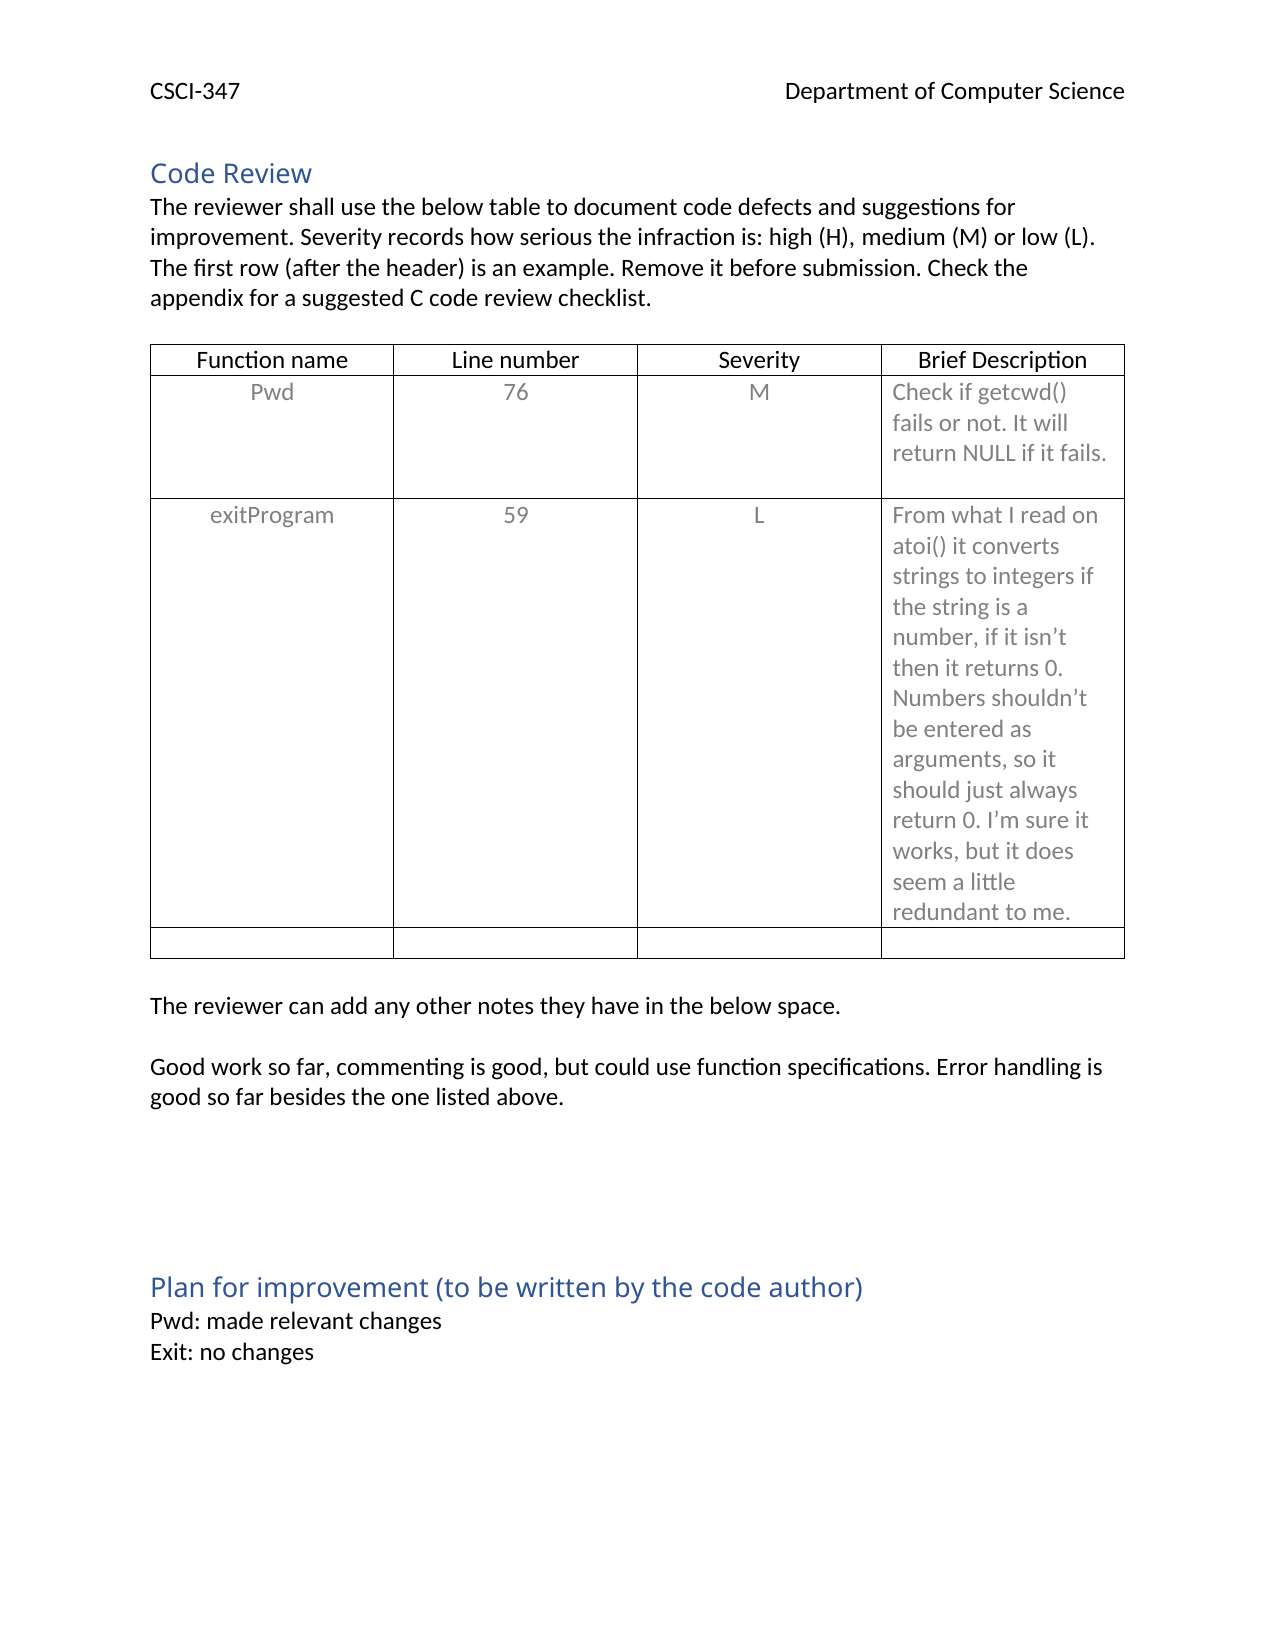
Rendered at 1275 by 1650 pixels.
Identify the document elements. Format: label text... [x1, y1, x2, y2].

text Good work so far, commenting is good, but could use function specifications. Error handling is good so far besides the one listed above. [150, 1051, 1125, 1112]
text The reviewer shall use the below table to document code defects and suggestions for improvement. Severity records how serious the infraction is: high (H), medium (M) or low (L). The first row (after the header) is an example. Remove it before submission. Check the appendix for a suggested C code review checklist. [150, 191, 1125, 313]
text The reviewer can add any other notes they have in the below space. [150, 990, 1125, 1020]
table_cell 59 [394, 499, 637, 927]
text Pwd: made relevant changes [150, 1306, 1125, 1336]
table_cell [882, 928, 1124, 958]
subtitle Plan for improvement (to be written by the code author) [150, 1269, 1125, 1306]
table_cell exitProgram [151, 499, 393, 927]
table_cell Check if getcwd() fails or not. It will return NULL if it fails. [882, 376, 1124, 498]
table_cell L [638, 499, 881, 927]
table_cell [151, 928, 393, 958]
table_cell Pwd [151, 376, 393, 498]
subtitle Code Review [150, 154, 1125, 191]
table_cell 76 [394, 376, 637, 498]
table_header Function name [151, 345, 393, 375]
table_header Brief Description [882, 345, 1124, 375]
table_header Line number [394, 345, 637, 375]
table_cell [638, 928, 881, 958]
table_header Severity [638, 345, 881, 375]
table_cell M [638, 376, 881, 498]
table_cell [394, 928, 637, 958]
table_cell From what I read on atoi() it converts strings to integers if the string is a number, if it isn’t then it returns 0. Numbers shouldn’t be entered as arguments, so it should just always return 0. I’m sure it works, but it does seem a little redundant to me. [882, 499, 1124, 927]
text Exit: no changes [150, 1336, 1125, 1367]
